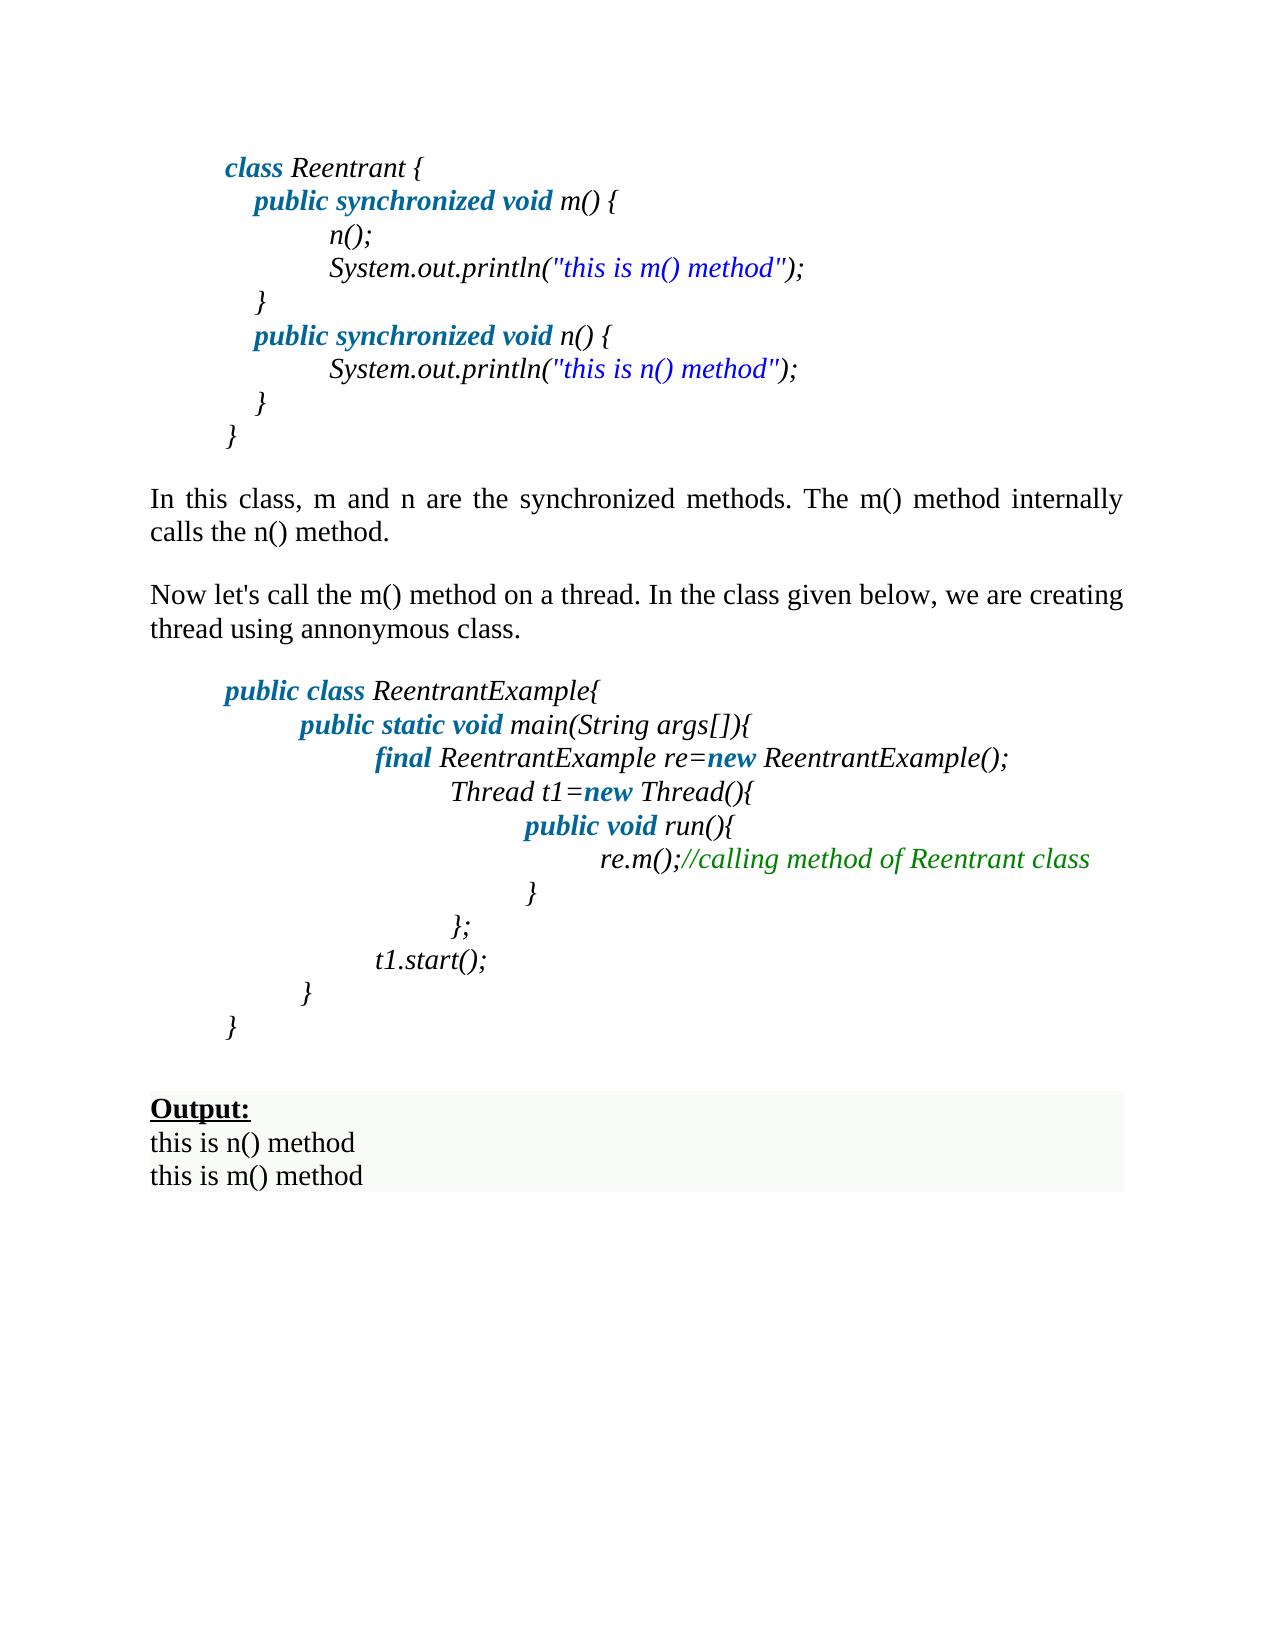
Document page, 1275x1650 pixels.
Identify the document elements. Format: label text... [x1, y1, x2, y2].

text t1.start(); [375, 942, 1125, 975]
text public static void main(String args[]){ [300, 707, 1125, 741]
text } [225, 385, 1125, 418]
text Output: [150, 1091, 1125, 1125]
text this is n() method [150, 1125, 1125, 1158]
text } [300, 975, 1125, 1009]
text public void run(){ [525, 808, 1125, 841]
text }; [450, 908, 1125, 942]
text public class ReentrantExample{ [225, 673, 1125, 707]
text public synchronized void n() { [225, 318, 1125, 351]
text Now let's call the m() method on a thread. In the class given below, we are creating thread using annonymous class. [150, 577, 1125, 644]
text class Reentrant { [225, 150, 1125, 183]
text } [225, 418, 1125, 452]
text System.out.println("this is m() method"); [300, 251, 1125, 284]
text In this class, m and n are the synchronized methods. The m() method internally calls the n() method. [150, 481, 1125, 548]
text final ReentrantExample re=new ReentrantExample(); [375, 741, 1125, 774]
text } [225, 284, 1125, 318]
text n(); [300, 217, 1125, 251]
text } [525, 875, 1125, 908]
text this is m() method [150, 1158, 1125, 1192]
text re.m();//calling method of Reentrant class [600, 841, 1125, 875]
text } [225, 1009, 1125, 1042]
text System.out.println("this is n() method"); [300, 351, 1125, 385]
text Thread t1=new Thread(){ [450, 774, 1125, 808]
text public synchronized void m() { [225, 183, 1125, 217]
